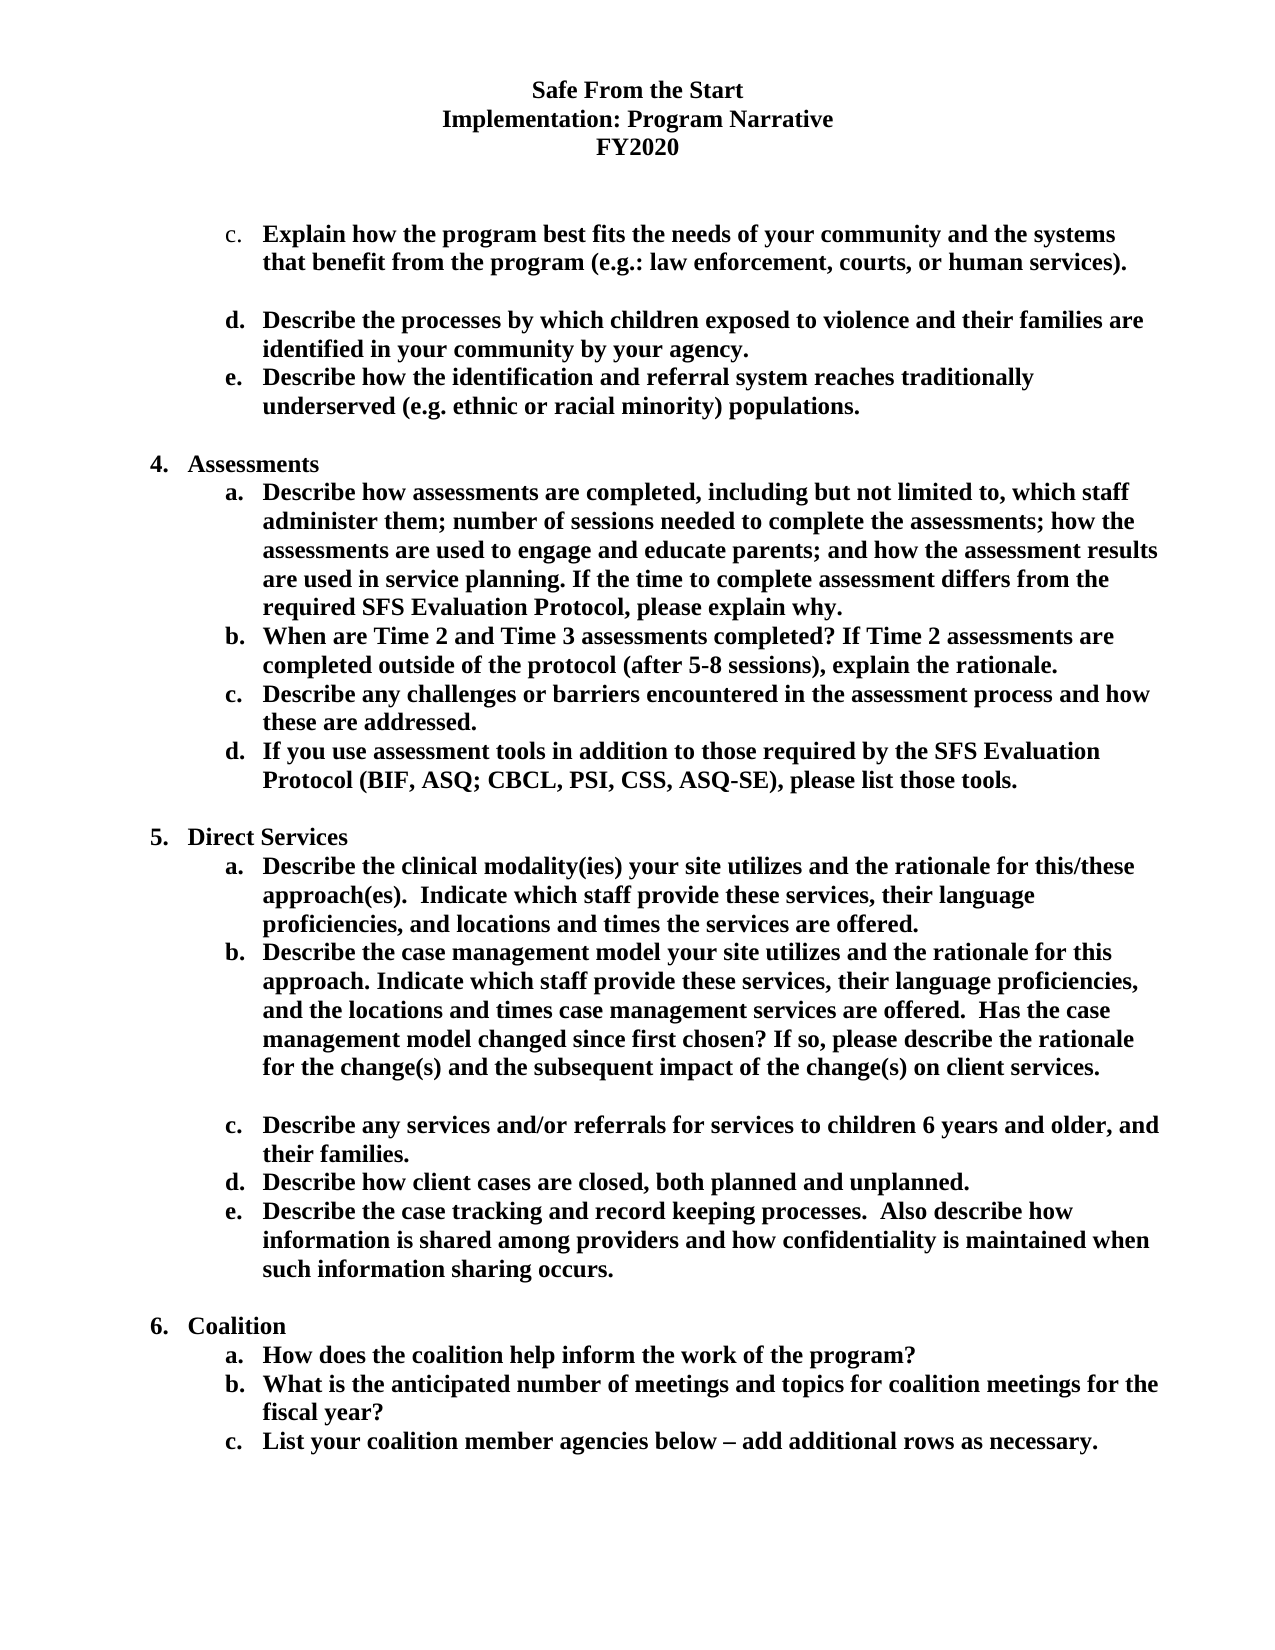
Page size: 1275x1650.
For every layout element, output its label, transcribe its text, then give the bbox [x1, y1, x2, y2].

list Describe how the identification and referral system reaches traditionally underserved (e.g. ethnic or racial minority) populations. [225, 362, 1162, 420]
list Coalition [150, 1311, 1162, 1340]
list Describe any services and/or referrals for services to children 6 years and older, and their families. [225, 1110, 1162, 1167]
list Describe how assessments are completed, including but not limited to, which staff administer them; number of sessions needed to complete the assessments; how the assessments are used to engage and educate parents; and how the assessment results are used in service planning. If the time to complete assessment differs from the required SFS Evaluation Protocol, please explain why. [225, 477, 1162, 621]
list When are Time 2 and Time 3 assessments completed? If Time 2 assessments are completed outside of the protocol (after 5-8 sessions), explain the rationale. [225, 621, 1162, 679]
list What is the anticipated number of meetings and topics for coalition meetings for the fiscal year? [225, 1369, 1162, 1426]
list If you use assessment tools in addition to those required by the SFS Evaluation Protocol (BIF, ASQ; CBCL, PSI, CSS, ASQ-SE), please list those tools. [225, 736, 1162, 794]
list Describe the case management model your site utilizes and the rationale for this approach. Indicate which staff provide these services, their language proficiencies, and the locations and times case management services are offered. Has the case management model changed since first chosen? If so, please describe the rationale for the change(s) and the subsequent impact of the change(s) on client services. [225, 937, 1162, 1110]
list Explain how the program best fits the needs of your community and the systems that benefit from the program (e.g.: law enforcement, courts, or human services). [225, 219, 1162, 305]
list Describe any challenges or barriers encountered in the assessment process and how these are addressed. [225, 679, 1162, 736]
list List your coalition member agencies below – add additional rows as necessary. [225, 1426, 1162, 1455]
list Describe how client cases are closed, both planned and unplanned. [225, 1167, 1162, 1196]
list Direct Services [150, 822, 1162, 851]
list Describe the clinical modality(ies) your site utilizes and the rationale for this/these approach(es). Indicate which staff provide these services, their language proficiencies, and locations and times the services are offered. [225, 851, 1162, 937]
list Describe the case tracking and record keeping processes. Also describe how information is shared among providers and how confidentiality is maintained when such information sharing occurs. [225, 1196, 1162, 1282]
list Describe the processes by which children exposed to violence and their families are identified in your community by your agency. [225, 305, 1162, 362]
list Assessments [150, 449, 1162, 477]
list How does the coalition help inform the work of the program? [225, 1340, 1162, 1369]
